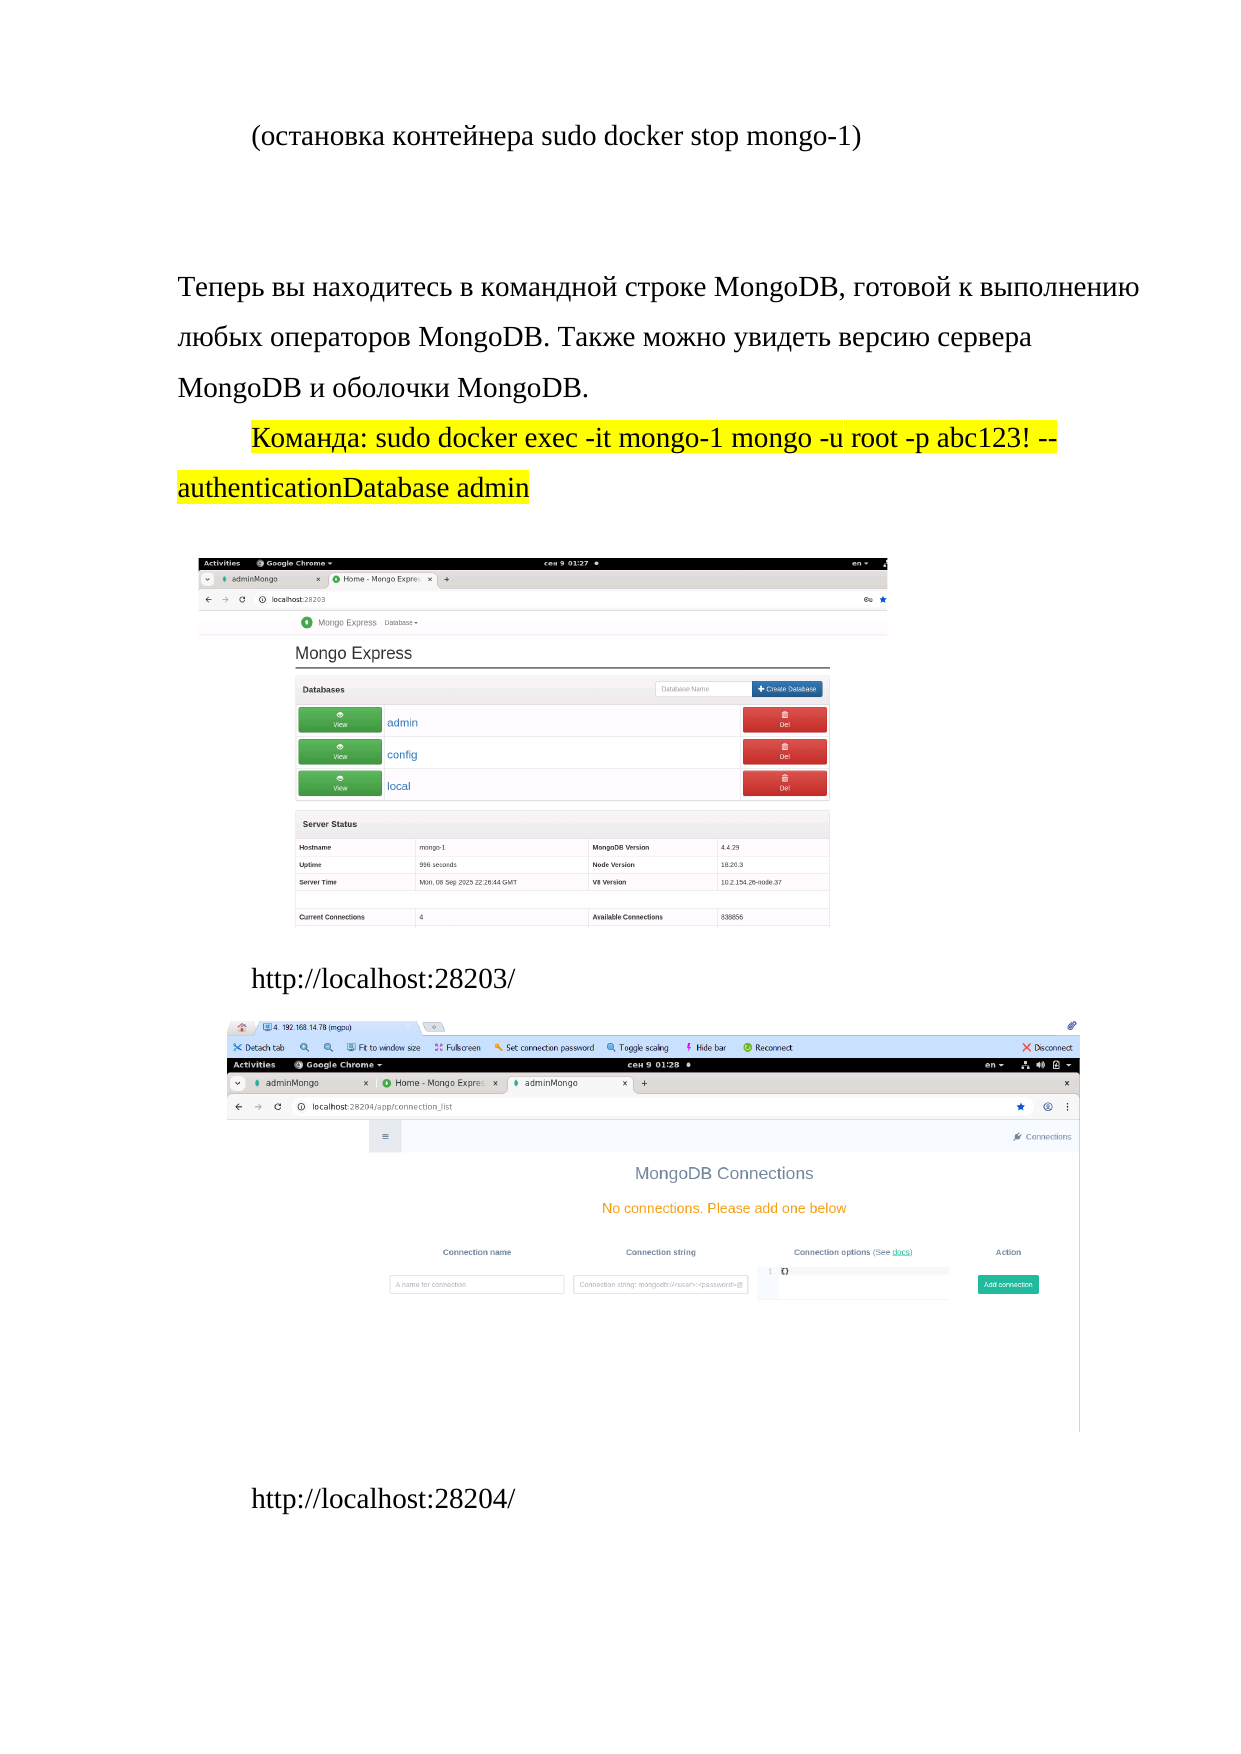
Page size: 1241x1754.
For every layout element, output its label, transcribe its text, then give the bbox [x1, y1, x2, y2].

text Теперь вы находитесь в командной строке MongoDB, готовой к выполнению любых операторов MongoDB. Также можно увидеть версию сервера MongoDB и оболочки MongoDB. [177, 168, 1152, 403]
picture [226, 1021, 1080, 1431]
text (остановка контейнера sudo docker stop mongo-1) [177, 118, 1152, 152]
picture [198, 558, 888, 928]
text Команда: sudo docker exec -it mongo-1 mongo -u root -p abc123! --authenticationDatabase admin [177, 420, 1152, 504]
